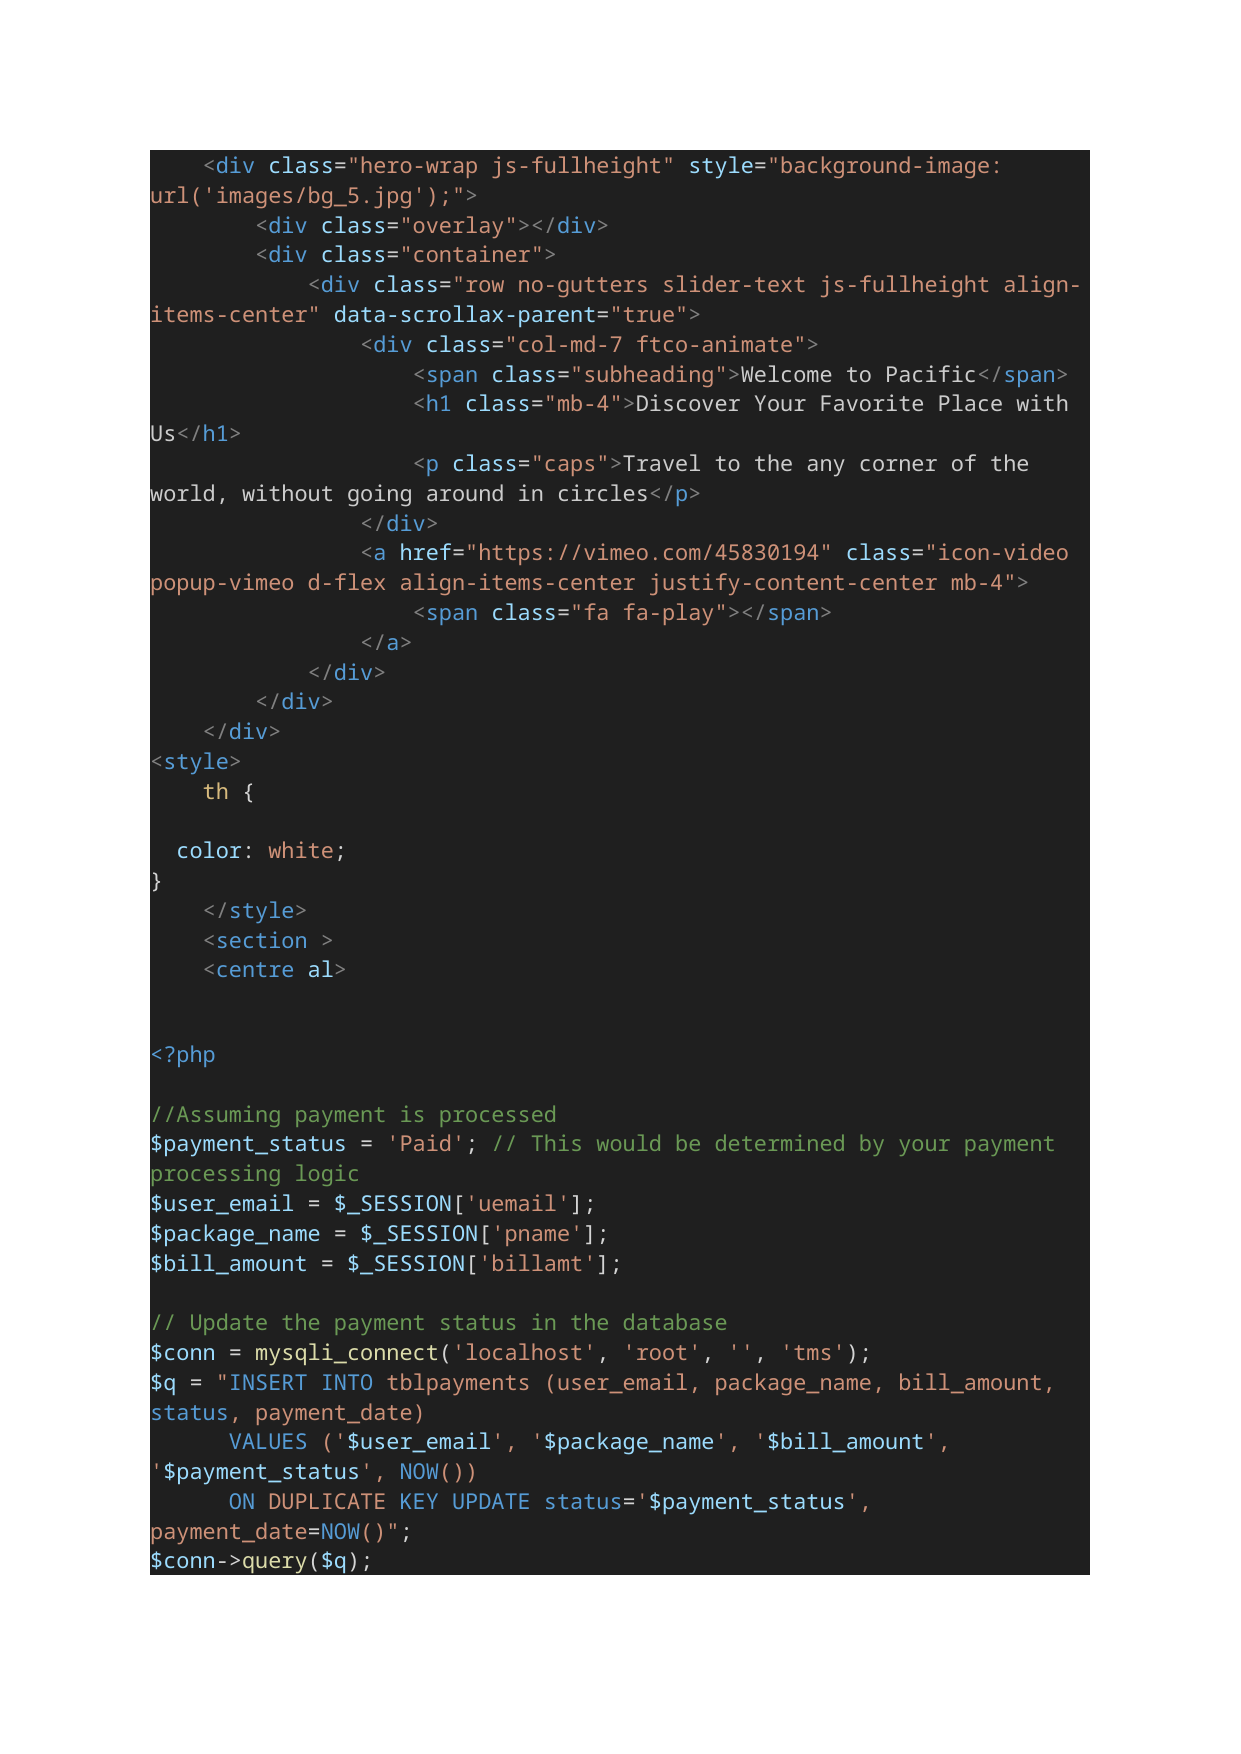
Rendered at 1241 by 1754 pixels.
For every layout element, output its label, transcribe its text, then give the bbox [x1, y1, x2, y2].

text } [150, 865, 1090, 895]
text // Update the payment status in the database [150, 1307, 1090, 1337]
text $user_email = $_SESSION['uemail']; [150, 1188, 1090, 1218]
text <p class="caps">Travel to the any corner of the world, without going around in circles</p> [150, 448, 1090, 507]
text </a> [150, 627, 1090, 656]
text <span class="subheading">Welcome to Pacific</span> [150, 358, 1090, 388]
text $package_name = $_SESSION['pname']; [150, 1218, 1090, 1247]
text <div class="container"> [150, 239, 1090, 269]
text $conn = mysqli_connect('localhost', 'root', '', 'tms'); [150, 1337, 1090, 1367]
text </style> [150, 895, 1090, 924]
text </div> [150, 716, 1090, 746]
text $conn->query($q); [150, 1545, 1090, 1575]
text <div class="col-md-7 ftco-animate"> [150, 329, 1090, 358]
text </div> [150, 656, 1090, 686]
text <span class="fa fa-play"></span> [150, 597, 1090, 627]
text <style> [150, 746, 1090, 776]
text <div class="row no-gutters slider-text js-fullheight align-items-center" data-scrollax-parent="true"> [150, 269, 1090, 329]
text <h1 class="mb-4">Discover Your Favorite Place with Us</h1> [150, 388, 1090, 448]
text <?php [150, 1039, 1090, 1069]
text <a href="https://vimeo.com/45830194" class="icon-video popup-vimeo d-flex align-items-center justify-content-center mb-4"> [150, 537, 1090, 597]
text <div class="overlay"></div> [150, 209, 1090, 239]
text th { [150, 776, 1090, 805]
text $q = "INSERT INTO tblpayments (user_email, package_name, bill_amount, status, payment_date) [150, 1367, 1090, 1426]
text ON DUPLICATE KEY UPDATE status='$payment_status', payment_date=NOW()"; [150, 1486, 1090, 1545]
text $payment_status = 'Paid'; // This would be determined by your payment processing logic [150, 1128, 1090, 1188]
text <centre al> [150, 954, 1090, 984]
text VALUES ('$user_email', '$package_name', '$bill_amount', '$payment_status', NOW()) [150, 1426, 1090, 1486]
text </div> [150, 686, 1090, 716]
text <div class="hero-wrap js-fullheight" style="background-image: url('images/bg_5.jpg');"> [150, 150, 1090, 209]
text $bill_amount = $_SESSION['billamt']; [150, 1247, 1090, 1277]
text <section > [150, 924, 1090, 954]
text </div> [150, 507, 1090, 537]
text color: white; [150, 835, 1090, 865]
text //Assuming payment is processed [150, 1098, 1090, 1128]
